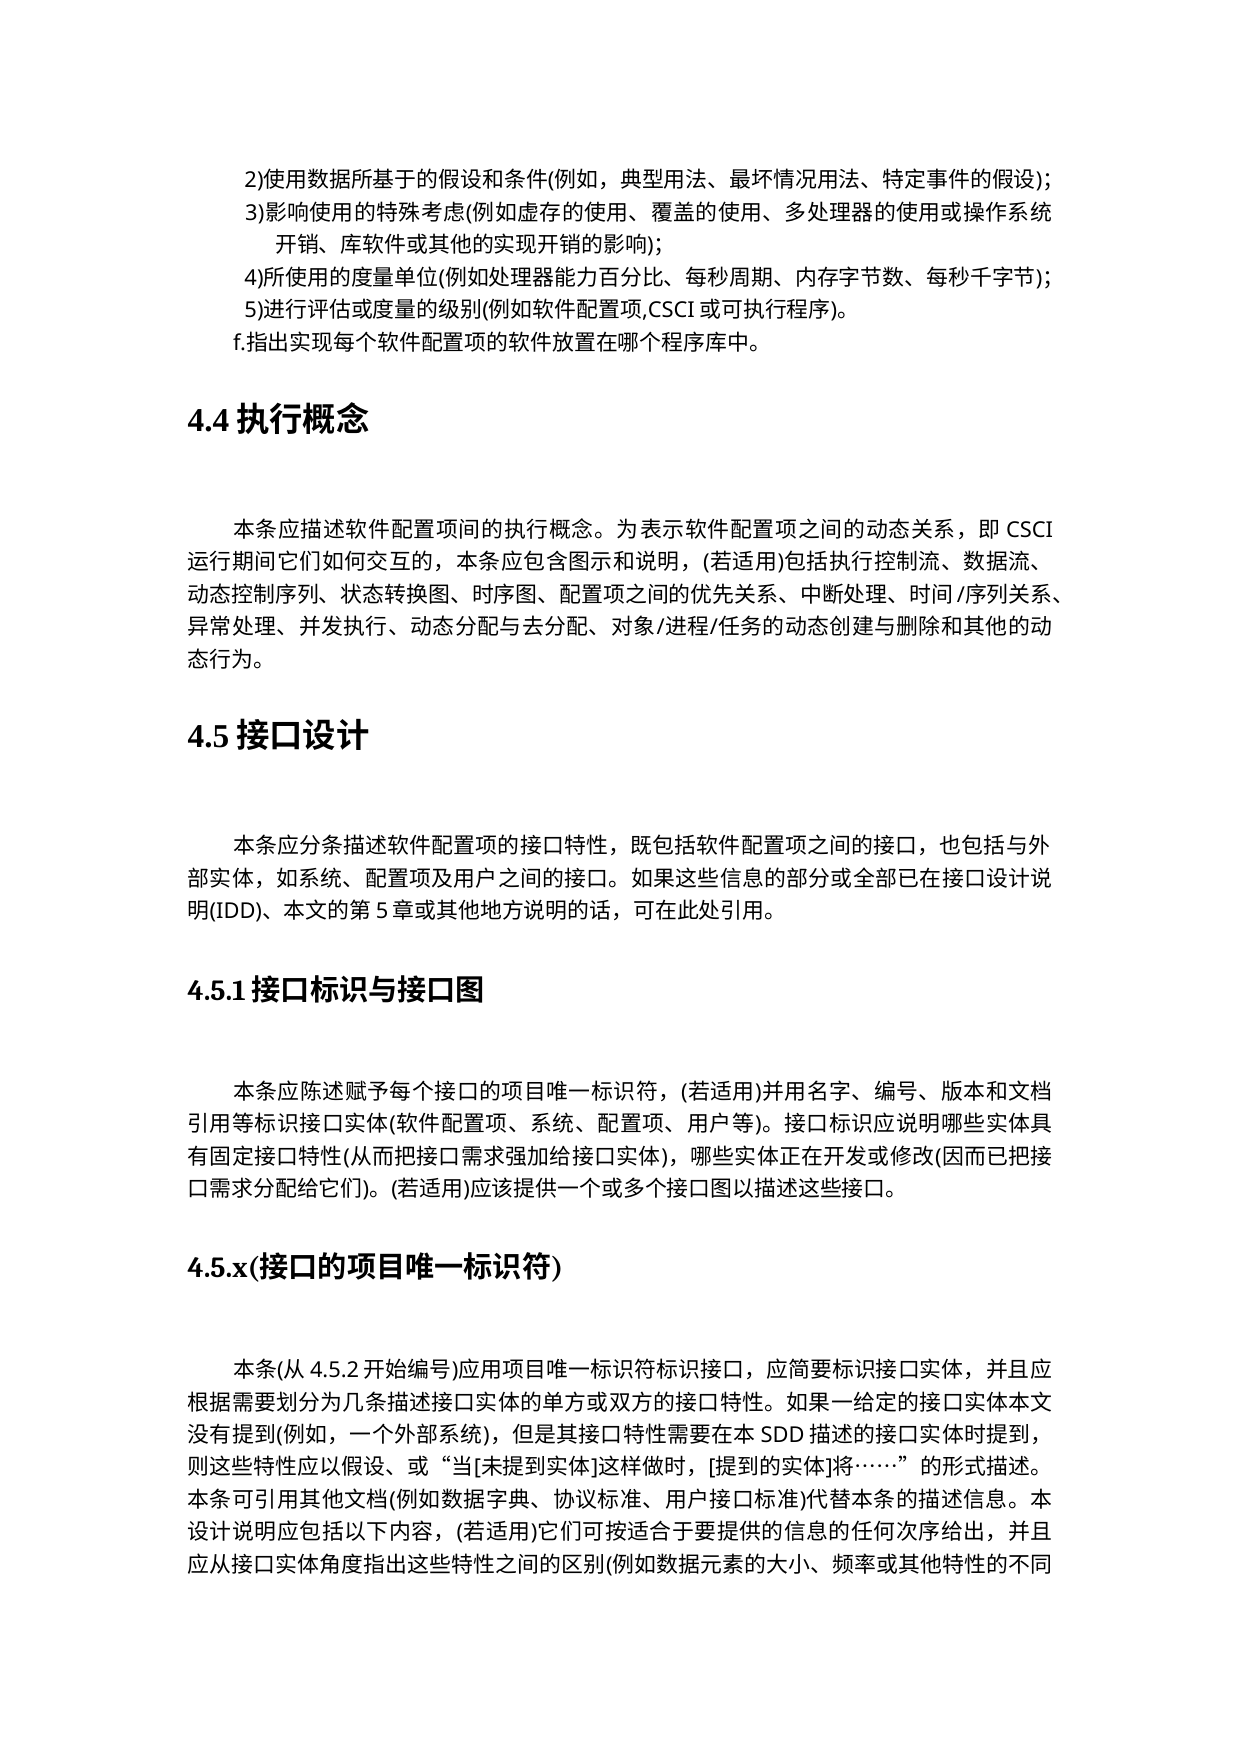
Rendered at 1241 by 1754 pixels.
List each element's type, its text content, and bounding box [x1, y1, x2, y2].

subtitle 4.4执行概念 [187, 384, 1053, 449]
text 2)使用数据所基于的假设和条件(例如，典型用法、最坏情况用法、特定事件的假设)； [187, 162, 1053, 194]
subtitle 接口标识与接口图 [187, 955, 1053, 1020]
text f.指出实现每个软件配置项的软件放置在哪个程序库中。 [187, 324, 1053, 357]
subtitle 4.5接口设计 [187, 701, 1053, 766]
text 本条应描述软件配置项间的执行概念。为表示软件配置项之间的动态关系，即CSCI运行期间它们如何交互的，本条应包含图示和说明，(若适用)包括执行控制流、数据流、动态控制序列、状态转换图、时序图、配置项之间的优先关系、中断处理、时间/序列关系、异常处理、并发执行、动态分配与去分配、对象/进程/任务的动态创建与删除和其他的动态行为。 [187, 511, 1053, 674]
text 3)影响使用的特殊考虑(例如虚存的使用、覆盖的使用、多处理器的使用或操作系统开销、库软件或其他的实现开销的影响)； [233, 194, 1053, 259]
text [187, 1352, 1053, 1579]
text 本条应分条描述软件配置项的接口特性，既包括软件配置项之间的接口，也包括与外部实体，如系统、配置项及用户之间的接口。如果这些信息的部分或全部已在接口设计说明(IDD)、本文的第5章或其他地方说明的话，可在此处引用。 [187, 828, 1053, 926]
text 5)进行评估或度量的级别(例如软件配置项,CSCI或可执行程序)。 [187, 292, 1053, 324]
text 4)所使用的度量单位(例如处理器能力百分比、每秒周期、内存字节数、每秒千字节)； [187, 259, 1053, 292]
text 本条应陈述赋予每个接口的项目唯一标识符，(若适用)并用名字、编号、版本和文档引用等标识接口实体(软件配置项、系统、配置项、用户等)。接口标识应说明哪些实体具有固定接口特性(从而把接口需求强加给接口实体)，哪些实体正在开发或修改(因而已把接口需求分配给它们)。(若适用)应该提供一个或多个接口图以描述这些接口。 [187, 1073, 1053, 1203]
subtitle 4.5.x(接口的项目唯一标识符) [187, 1233, 1053, 1298]
